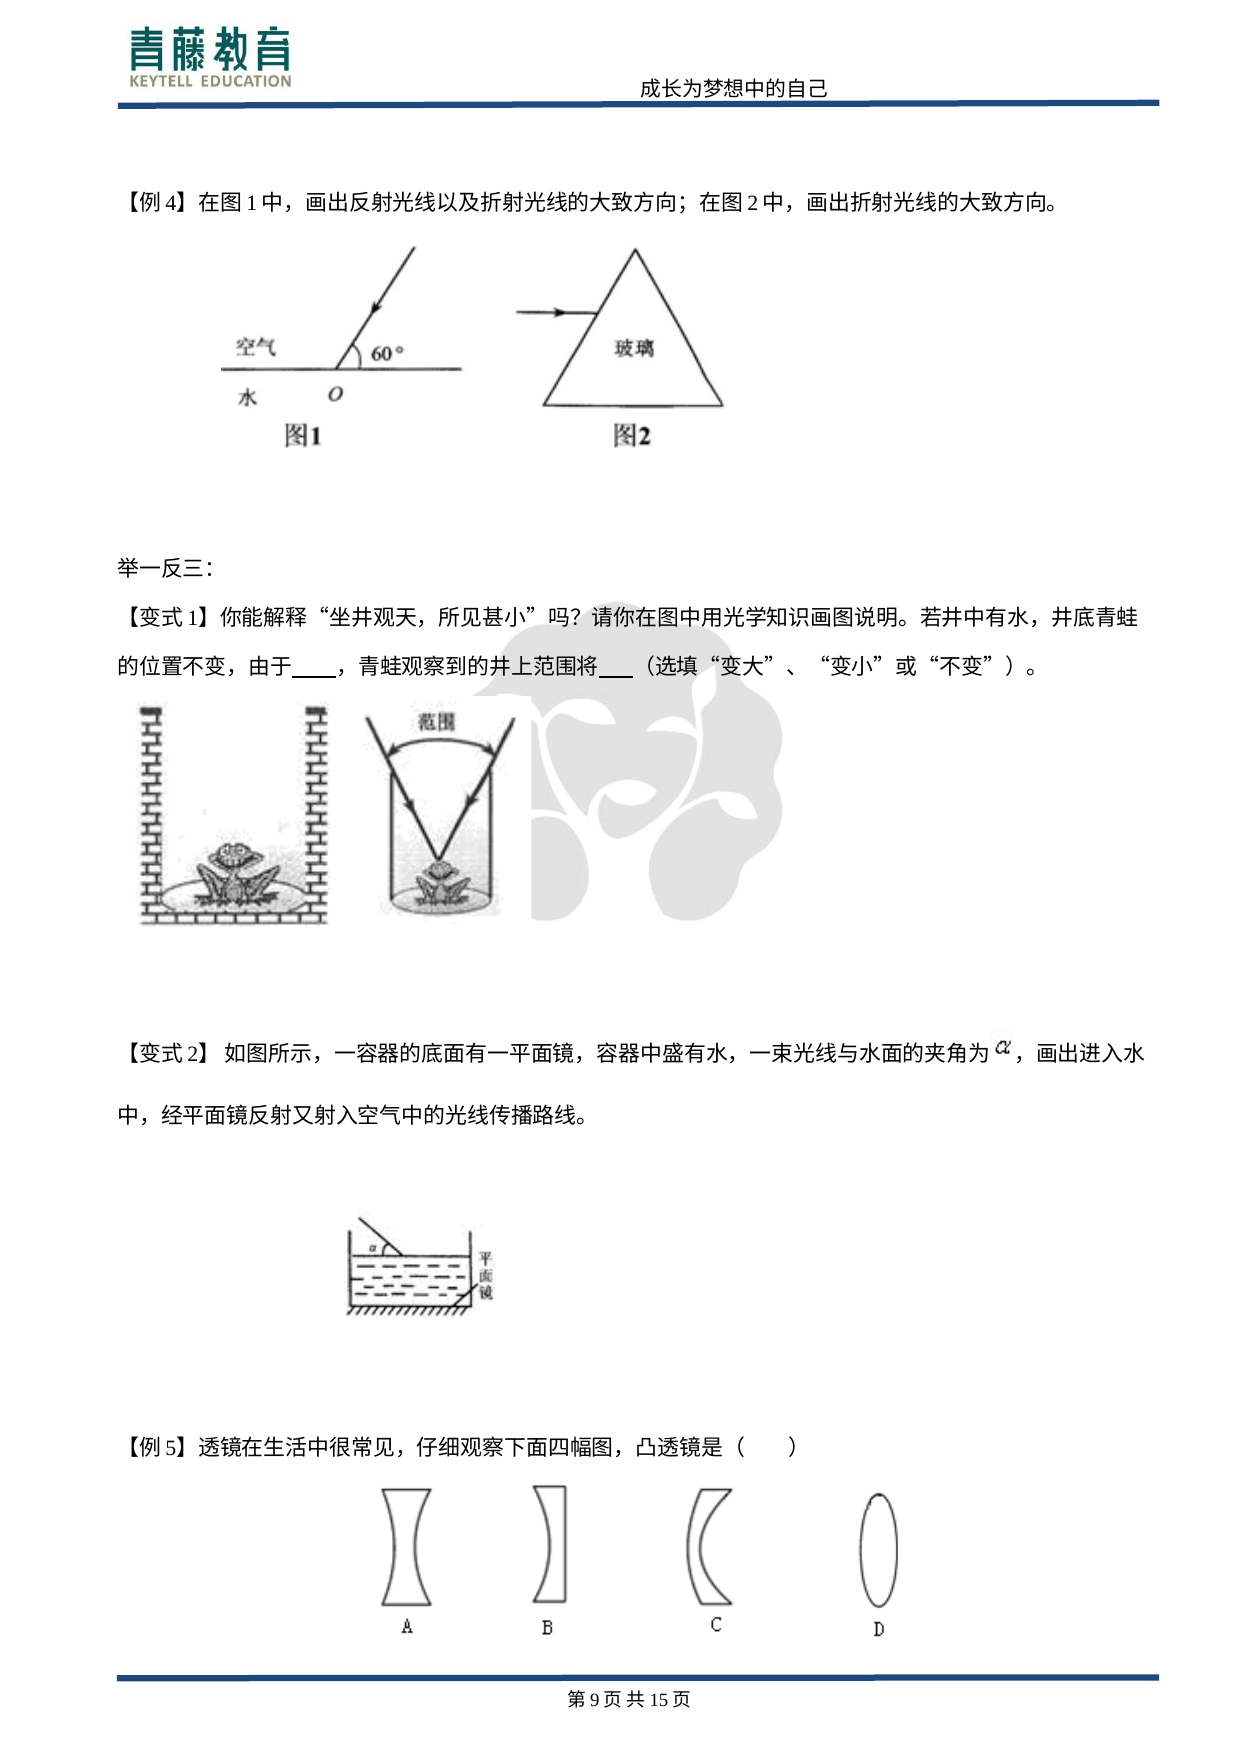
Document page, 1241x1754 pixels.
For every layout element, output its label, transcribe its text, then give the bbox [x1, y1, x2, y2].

picture [117, 696, 532, 953]
picture [332, 1211, 498, 1344]
picture [366, 1478, 909, 1641]
text 【例4】在图1中，画出反射光线以及折射光线的大致方向；在图2中，画出折射光线的大致方向。 [117, 185, 1159, 217]
picture [221, 233, 731, 465]
text 举一反三： 【变式1】你能解释“坐井观天，所见甚小”吗？请你在图中用光学知识画图说明。若井中有水，井底青蛙的位置不变，由于 ，青蛙观察到的井上范围将 （选填“变大”、“变小”或“不变”）。 [117, 551, 1159, 681]
text 【变式2】 如图所示，一容器的底面有一平面镜，容器中盛有水，一束光线与水面的夹角为，画出进入水中，经平面镜反射又射入空气中的光线传播路线。 [117, 1017, 1159, 1374]
text 【例5】透镜在生活中很常见，仔细观察下面四幅图，凸透镜是（ ） [117, 1430, 1159, 1462]
picture [113, 10, 303, 93]
picture [990, 1030, 1014, 1062]
